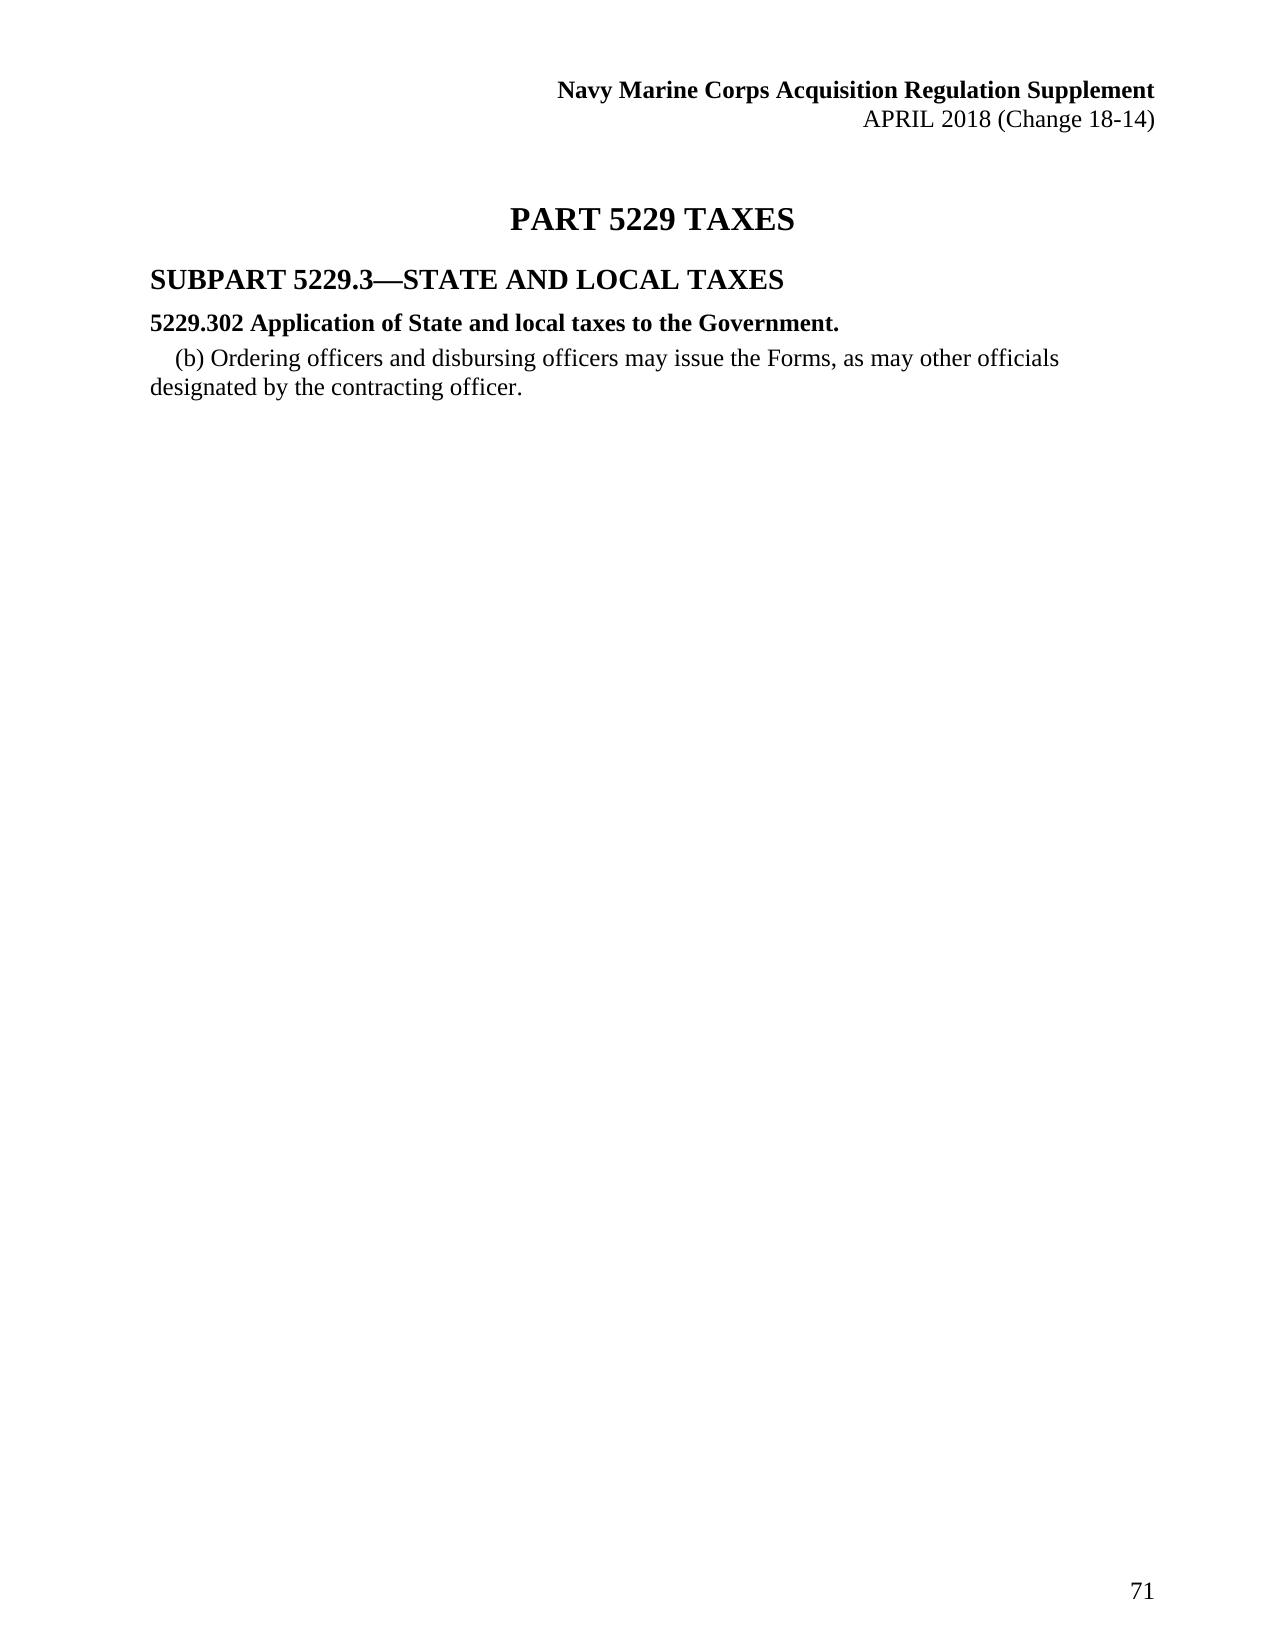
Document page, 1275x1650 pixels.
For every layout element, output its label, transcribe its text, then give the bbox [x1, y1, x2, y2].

list (b) Ordering officers and disbursing officers may issue the Forms, as may other officials designated by the contracting officer. [150, 343, 1155, 401]
subtitle SUBPART 5229.3—STATE AND LOCAL TAXES [150, 262, 1155, 296]
subtitle 5229.302 Application of State and local taxes to the Government. [150, 308, 1155, 337]
subtitle PART 5229 TAXES [150, 199, 1155, 237]
